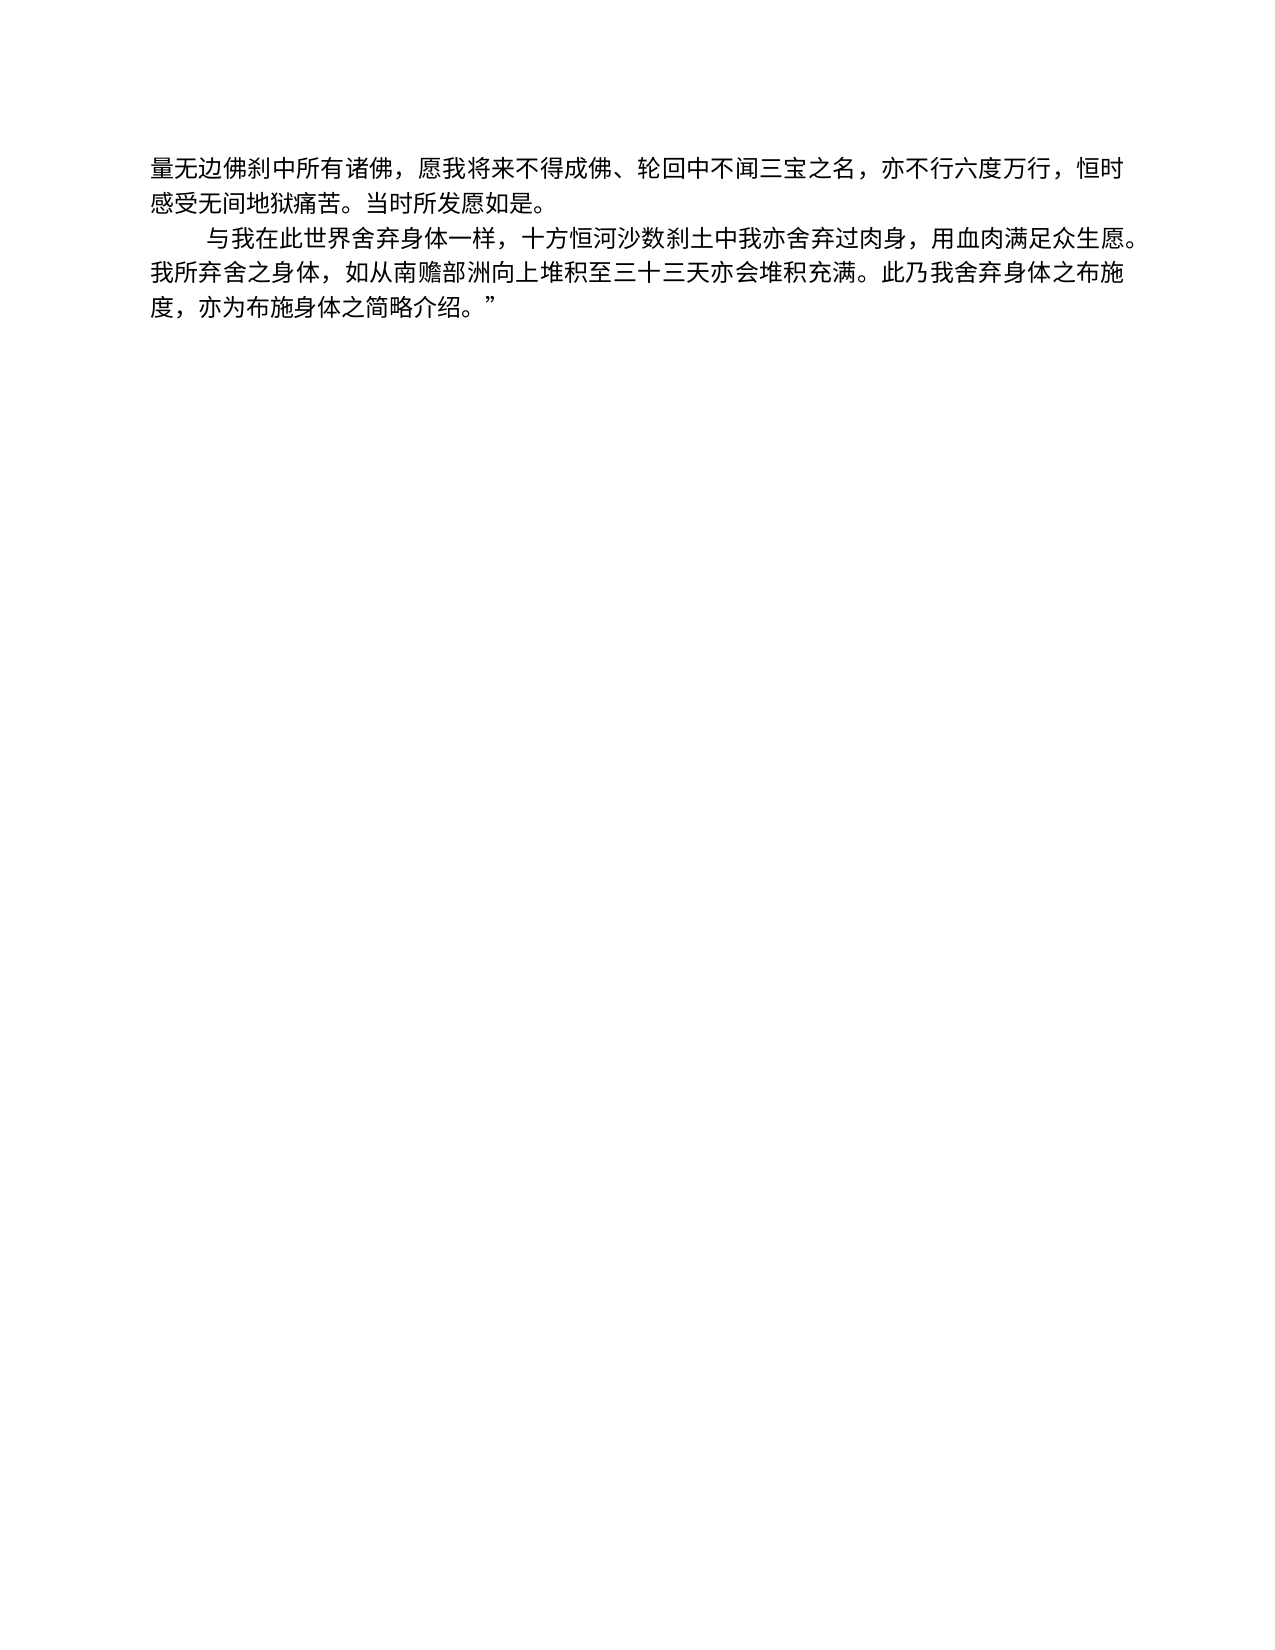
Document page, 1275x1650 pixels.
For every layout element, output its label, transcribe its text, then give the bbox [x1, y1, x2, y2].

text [150, 150, 1125, 219]
text 与我在此世界舍弃身体一样，十方恒河沙数刹土中我亦舍弃过肉身，用血肉满足众生愿。我所弃舍之身体，如从南赡部洲向上堆积至三十三天亦会堆积充满。此乃我舍弃身体之布施度，亦为布施身体之简略介绍。” [150, 219, 1125, 323]
